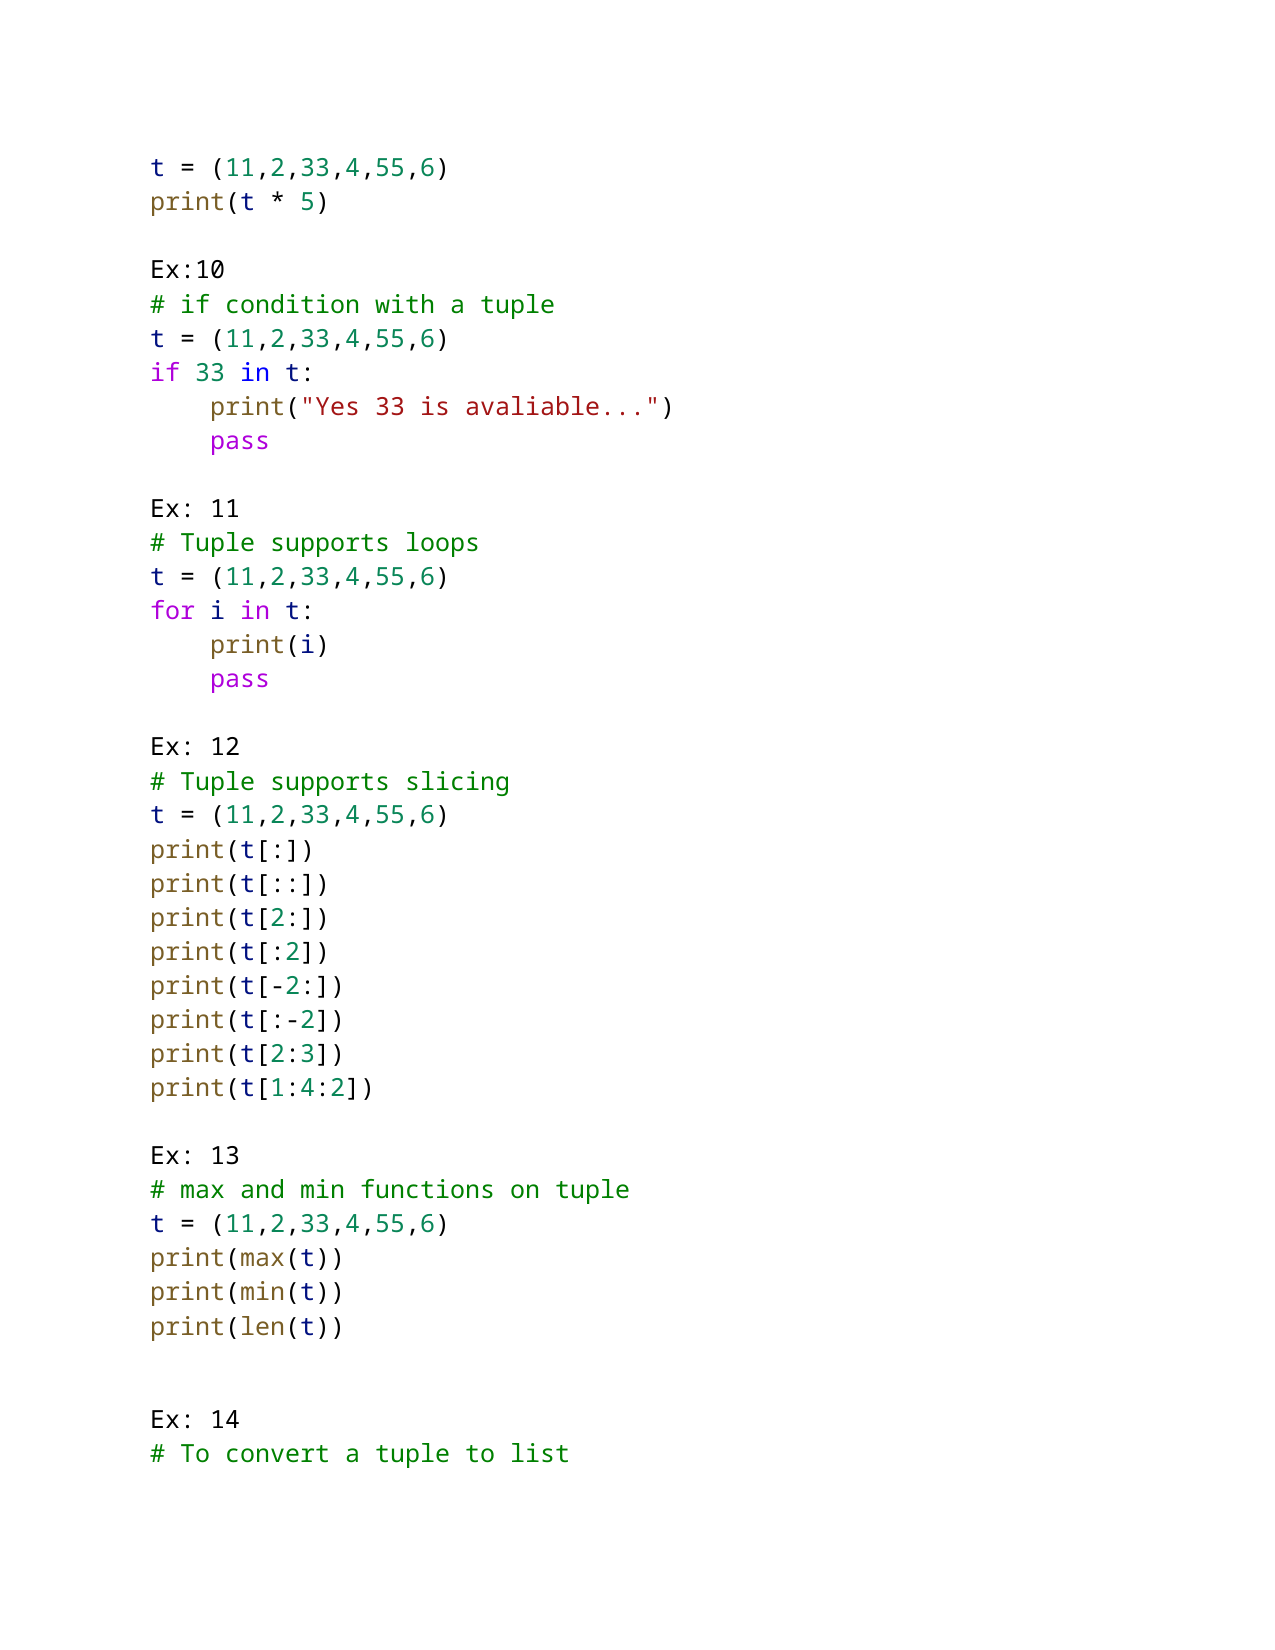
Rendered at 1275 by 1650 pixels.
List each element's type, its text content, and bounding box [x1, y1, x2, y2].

text print(min(t)) [150, 1274, 1125, 1308]
text # max and min functions on tuple [150, 1172, 1125, 1206]
text Ex:10 [150, 252, 1125, 286]
text # Tuple supports loops [150, 525, 1125, 559]
text pass [150, 661, 1125, 695]
text pass [150, 422, 1125, 457]
text t = (11,2,33,4,55,6) [150, 559, 1125, 593]
text print(t[2:]) [150, 899, 1125, 933]
text Ex: 13 [150, 1138, 1125, 1172]
text Ex: 14 [150, 1401, 1125, 1435]
text print(i) [150, 627, 1125, 661]
text # if condition with a tuple [150, 286, 1125, 320]
text for i in t: [150, 593, 1125, 627]
text print(t[:-2]) [150, 1002, 1125, 1036]
text print(t[2:3]) [150, 1036, 1125, 1070]
text print(t[:2]) [150, 933, 1125, 967]
text # To convert a tuple to list [150, 1435, 1125, 1469]
text print("Yes 33 is avaliable...") [150, 388, 1125, 422]
text t = (11,2,33,4,55,6) [150, 150, 1125, 184]
text t = (11,2,33,4,55,6) [150, 320, 1125, 354]
text Ex: 11 [150, 491, 1125, 525]
text Ex: 12 [150, 729, 1125, 763]
text # Tuple supports slicing [150, 763, 1125, 797]
text if 33 in t: [150, 354, 1125, 388]
text print(t * 5) [150, 184, 1125, 218]
text t = (11,2,33,4,55,6) [150, 1206, 1125, 1240]
text print(t[:]) [150, 831, 1125, 865]
text print(t[::]) [150, 865, 1125, 899]
text print(max(t)) [150, 1240, 1125, 1274]
text print(t[1:4:2]) [150, 1070, 1125, 1104]
text print(t[-2:]) [150, 967, 1125, 1002]
text print(len(t)) [150, 1308, 1125, 1342]
text t = (11,2,33,4,55,6) [150, 797, 1125, 831]
